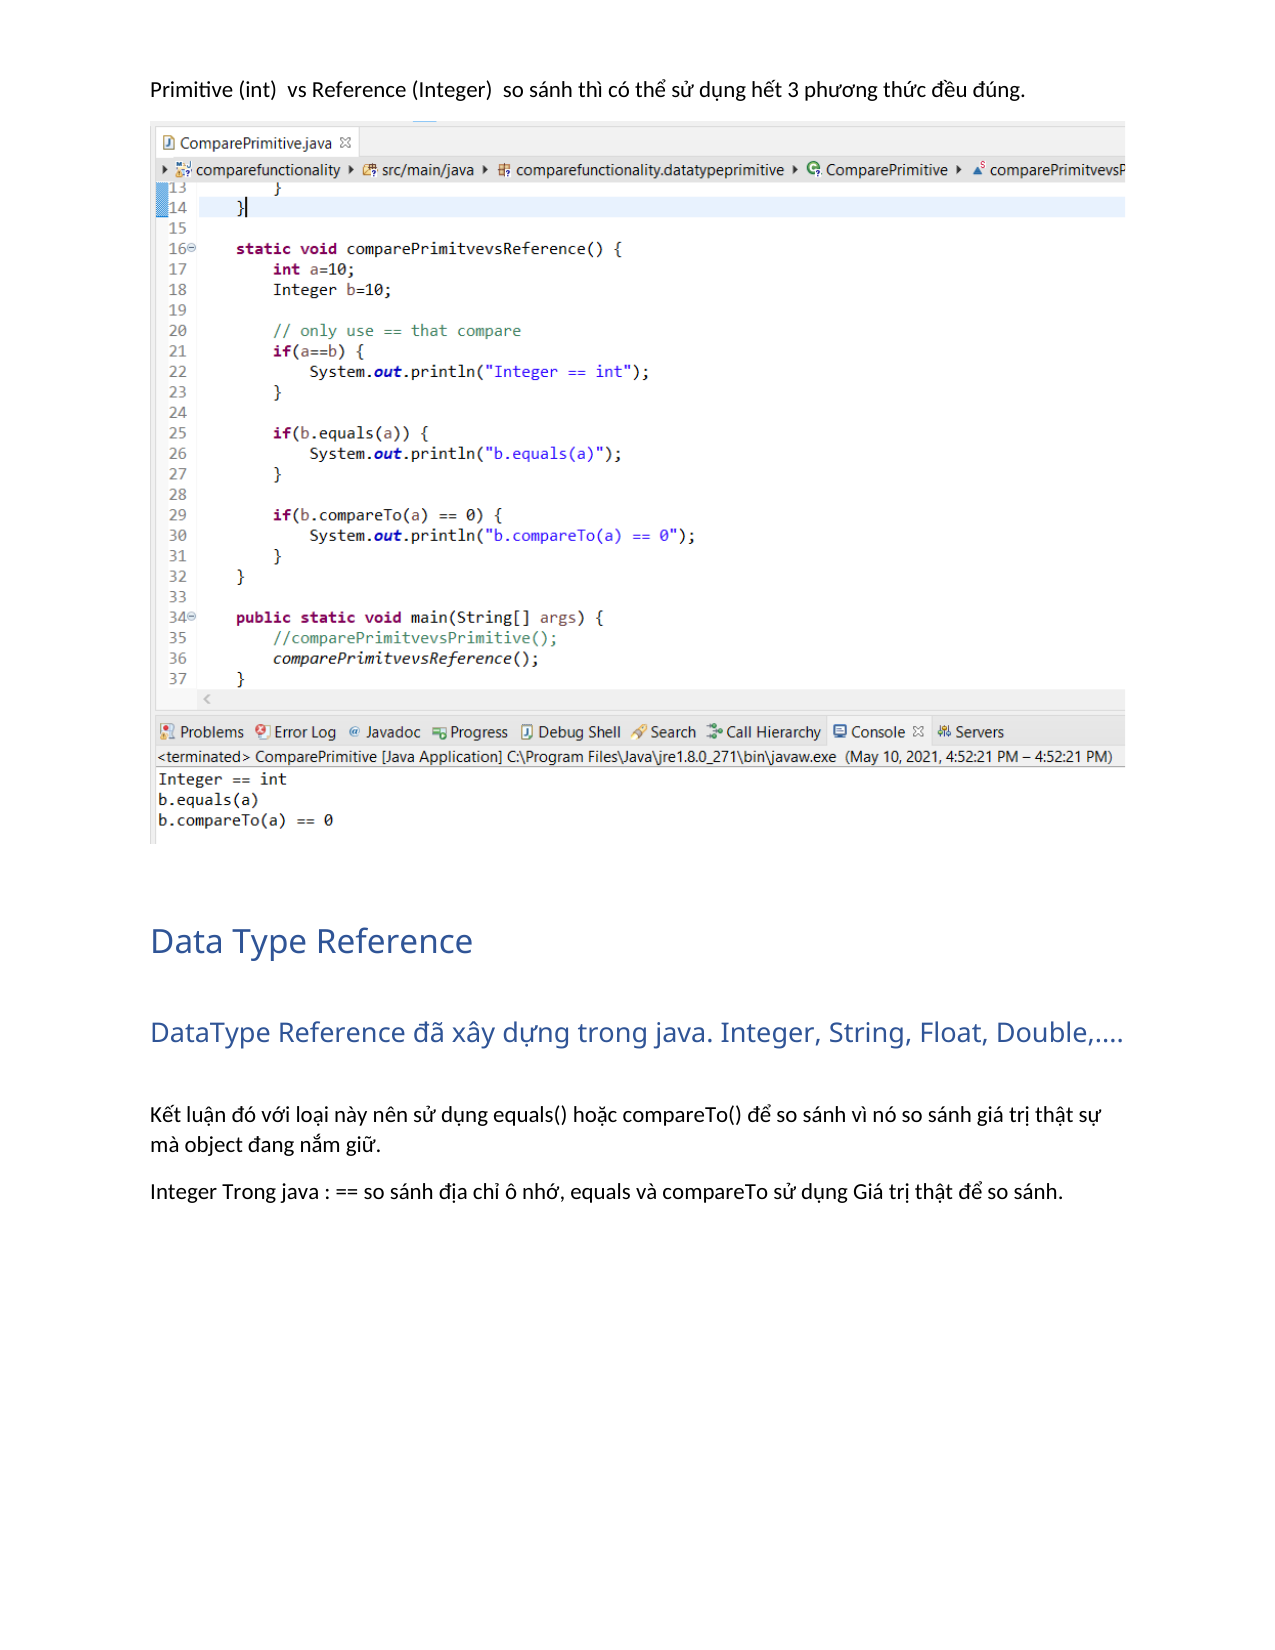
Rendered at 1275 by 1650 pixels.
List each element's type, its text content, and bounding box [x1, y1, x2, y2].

subtitle DataType Reference đã xây dựng trong java. Integer, String, Float, Double,.... [150, 1013, 1125, 1050]
picture [150, 121, 1125, 844]
text Integer Trong java : == so sánh địa chỉ ô nhớ, equals và compareTo sử dụng Giá trị thật để so sánh. [150, 1177, 1125, 1205]
text Kết luận đó với loại này nên sử dụng equals() hoặc compareTo() để so sánh vì nó so sánh giá trị thật sự mà object đang nắm giữ. [150, 1100, 1125, 1158]
subtitle Data Type Reference [150, 917, 1125, 963]
text Primitive (int) vs Reference (Integer) so sánh thì có thể sử dụng hết 3 phương thức đều đúng. [150, 75, 1125, 103]
